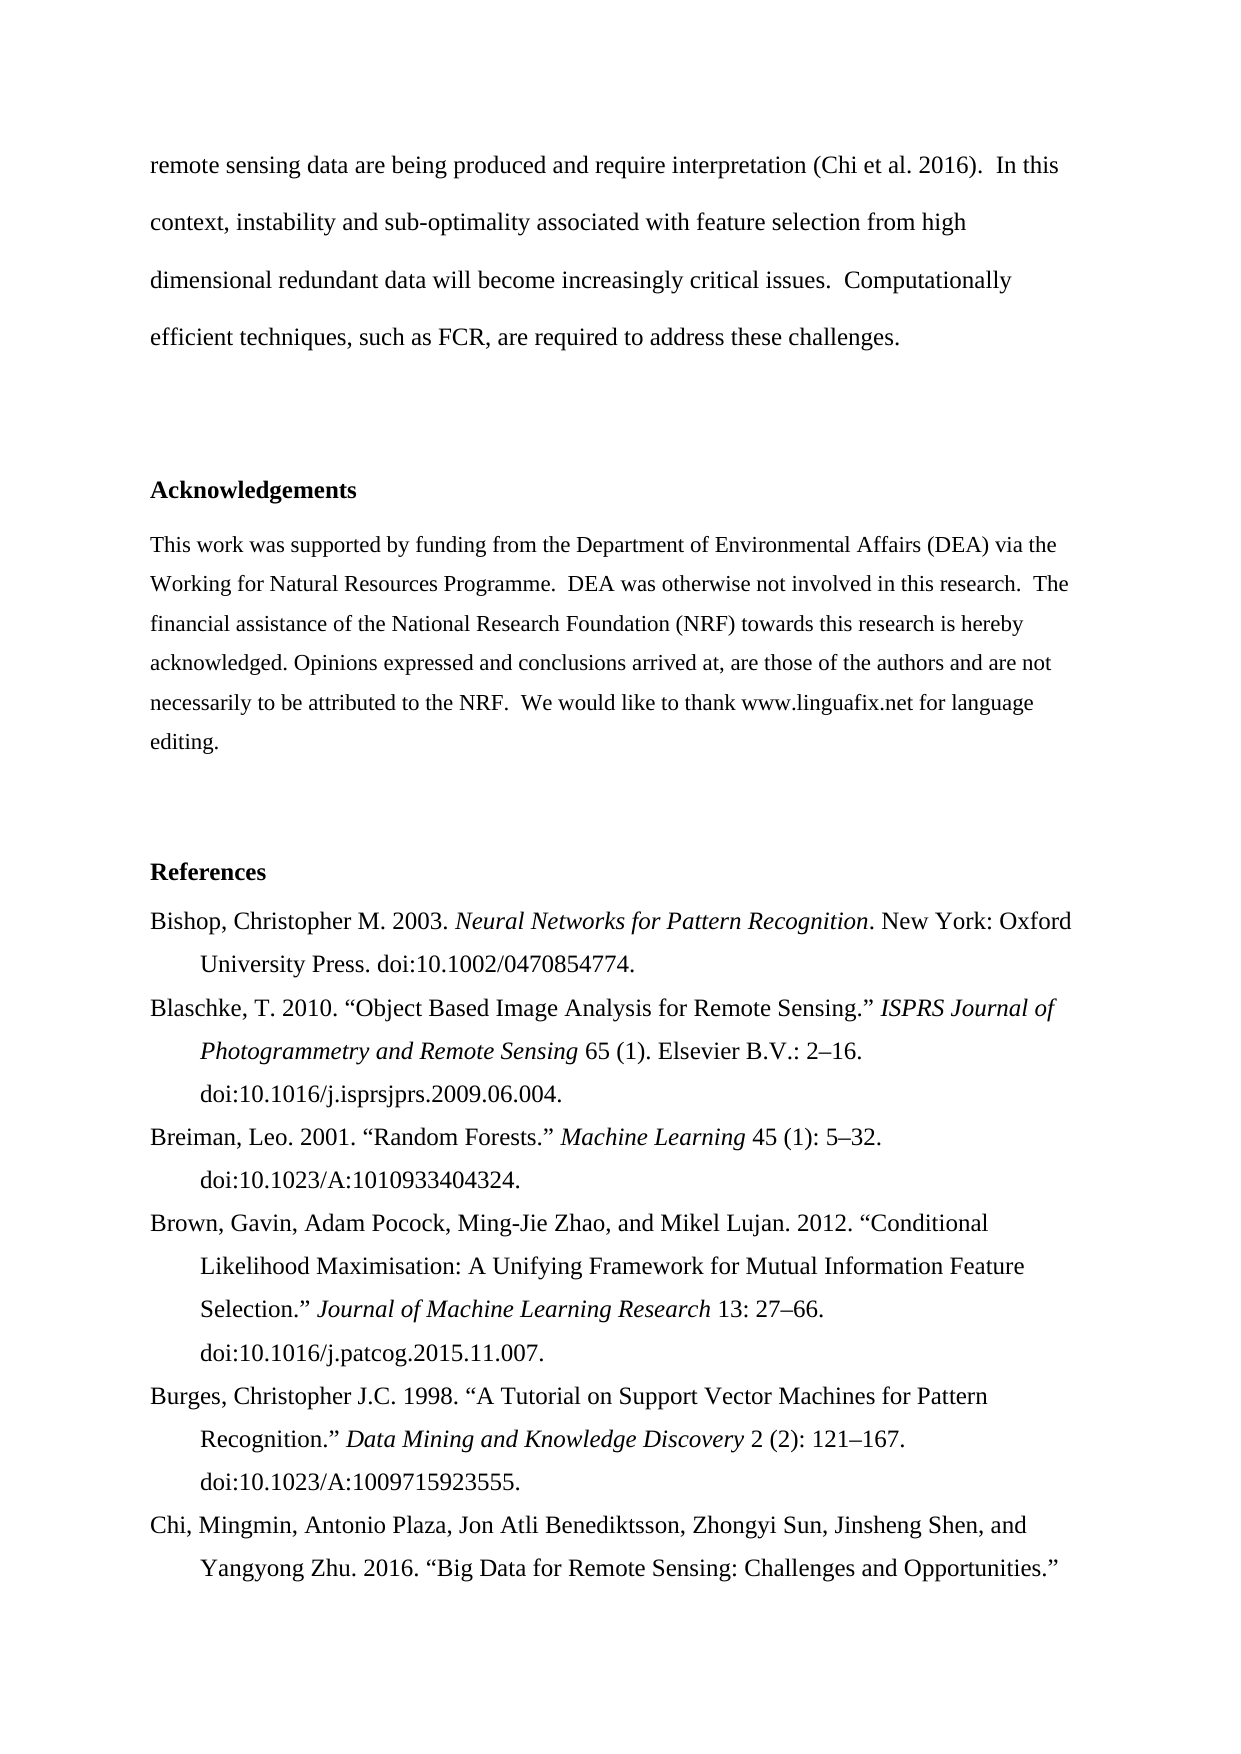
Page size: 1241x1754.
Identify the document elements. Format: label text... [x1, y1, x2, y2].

subtitle References [150, 857, 1031, 886]
text This work was supported by funding from the Department of Environmental Affairs (DEA) via the Working for Natural Resources Programme. DEA was otherwise not involved in this research. The financial assistance of the National Research Foundation (NRF) towards this research is hereby acknowledged. Opinions expressed and conclusions arrived at, are those of the authors and are not necessarily to be attributed to the NRF. We would like to thank www.linguafix.net for language editing. [150, 531, 1090, 754]
text Brown, Gavin, Adam Pocock, Ming-Jie Zhao, and Mikel Lujan. 2012. “Conditional Likelihood Maximisation: A Unifying Framework for Mutual Information Feature Selection.” Journal of Machine Learning Research 13: 27–66. doi:10.1016/j.patcog.2015.11.007. [150, 1208, 1090, 1366]
text Bishop, Christopher M. 2003. Neural Networks for Pattern Recognition. New York: Oxford University Press. doi:10.1002/0470854774. [150, 906, 1090, 978]
text Burges, Christopher J.C. 1998. “A Tutorial on Support Vector Machines for Pattern Recognition.” Data Mining and Knowledge Discovery 2 (2): 121–167. doi:10.1023/A:1009715923555. [150, 1381, 1090, 1496]
subtitle Acknowledgements [150, 475, 1031, 504]
text Breiman, Leo. 2001. “Random Forests.” Machine Learning 45 (1): 5–32. doi:10.1023/A:1010933404324. [150, 1122, 1090, 1194]
text Blaschke, T. 2010. “Object Based Image Analysis for Remote Sensing.” ISPRS Journal of Photogrammetry and Remote Sensing 65 (1). Elsevier B.V.: 2–16. doi:10.1016/j.isprsjprs.2009.06.004. [150, 993, 1090, 1108]
